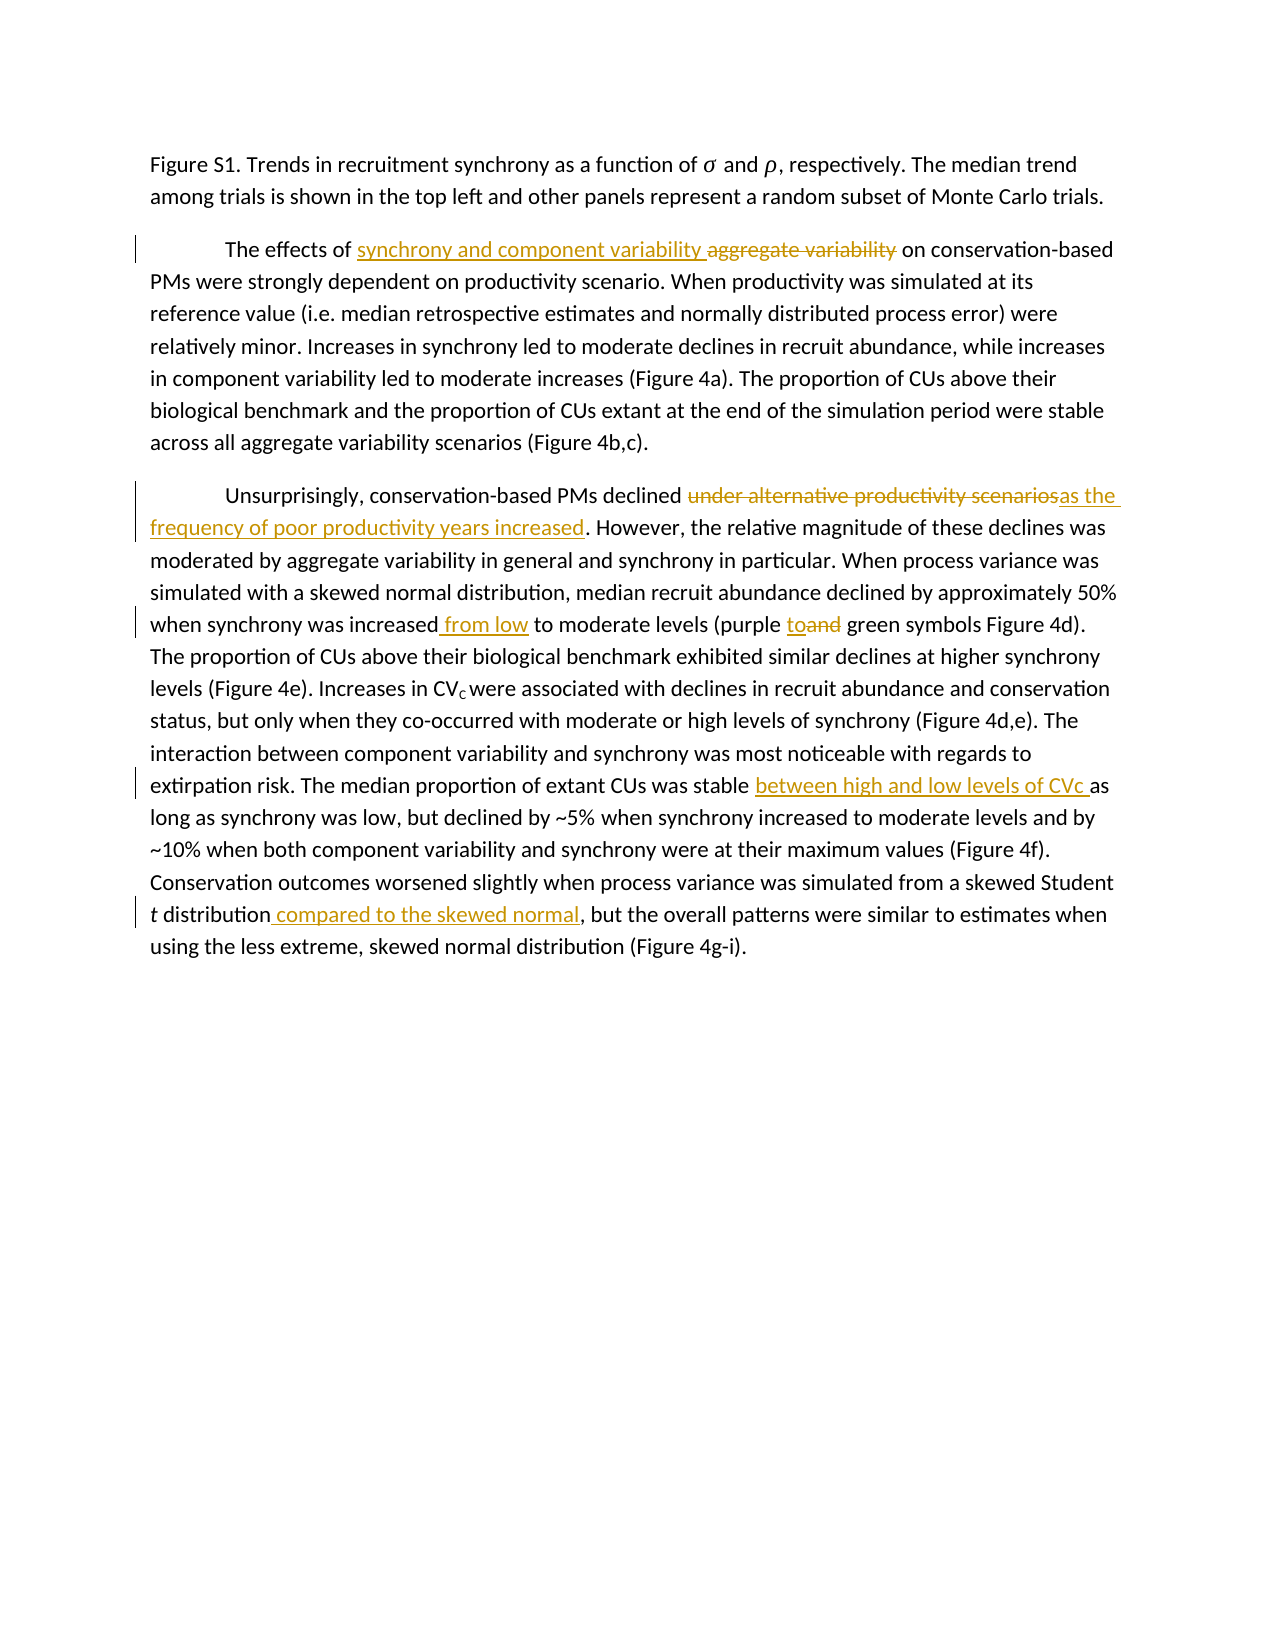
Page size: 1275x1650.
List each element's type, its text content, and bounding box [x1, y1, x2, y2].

text The effects of on conservation-based PMs were strongly dependent on productivity scenario. When productivity was simulated at its reference value (i.e. median retrospective estimates and normally distributed process error) were relatively minor. Increases in synchrony led to moderate declines in recruit abundance, while increases in component variability led to moderate increases (Figure 4a). The proportion of CUs above their biological benchmark and the proportion of CUs extant at the end of the simulation period were stable across all aggregate variability scenarios (Figure 4b,c). [150, 235, 1125, 456]
text Unsurprisingly, conservation-based PMs declined . However, the relative magnitude of these declines was moderated by aggregate variability in general and synchrony in particular. When process variance was simulated with a skewed normal distribution, median recruit abundance declined by approximately 50% when synchrony was increased to moderate levels (purple green symbols Figure 4d). The proportion of CUs above their biological benchmark exhibited similar declines at higher synchrony levels (Figure 4e). Increases in CVC were associated with declines in recruit abundance and conservation status, but only when they co-occurred with moderate or high levels of synchrony (Figure 4d,e). The interaction between component variability and synchrony was most noticeable with regards to extirpation risk. The median proportion of extant CUs was stable as long as synchrony was low, but declined by ~5% when synchrony increased to moderate levels and by ~10% when both component variability and synchrony were at their maximum values (Figure 4f). Conservation outcomes worsened slightly when process variance was simulated from a skewed Student t distribution, but the overall patterns were similar to estimates when using the less extreme, skewed normal distribution (Figure 4g-i). [150, 481, 1125, 960]
text Figure S1. Trends in recruitment synchrony as a function of and , respectively. The median trend among trials is shown in the top left and other panels represent a random subset of Monte Carlo trials. [150, 150, 1125, 210]
